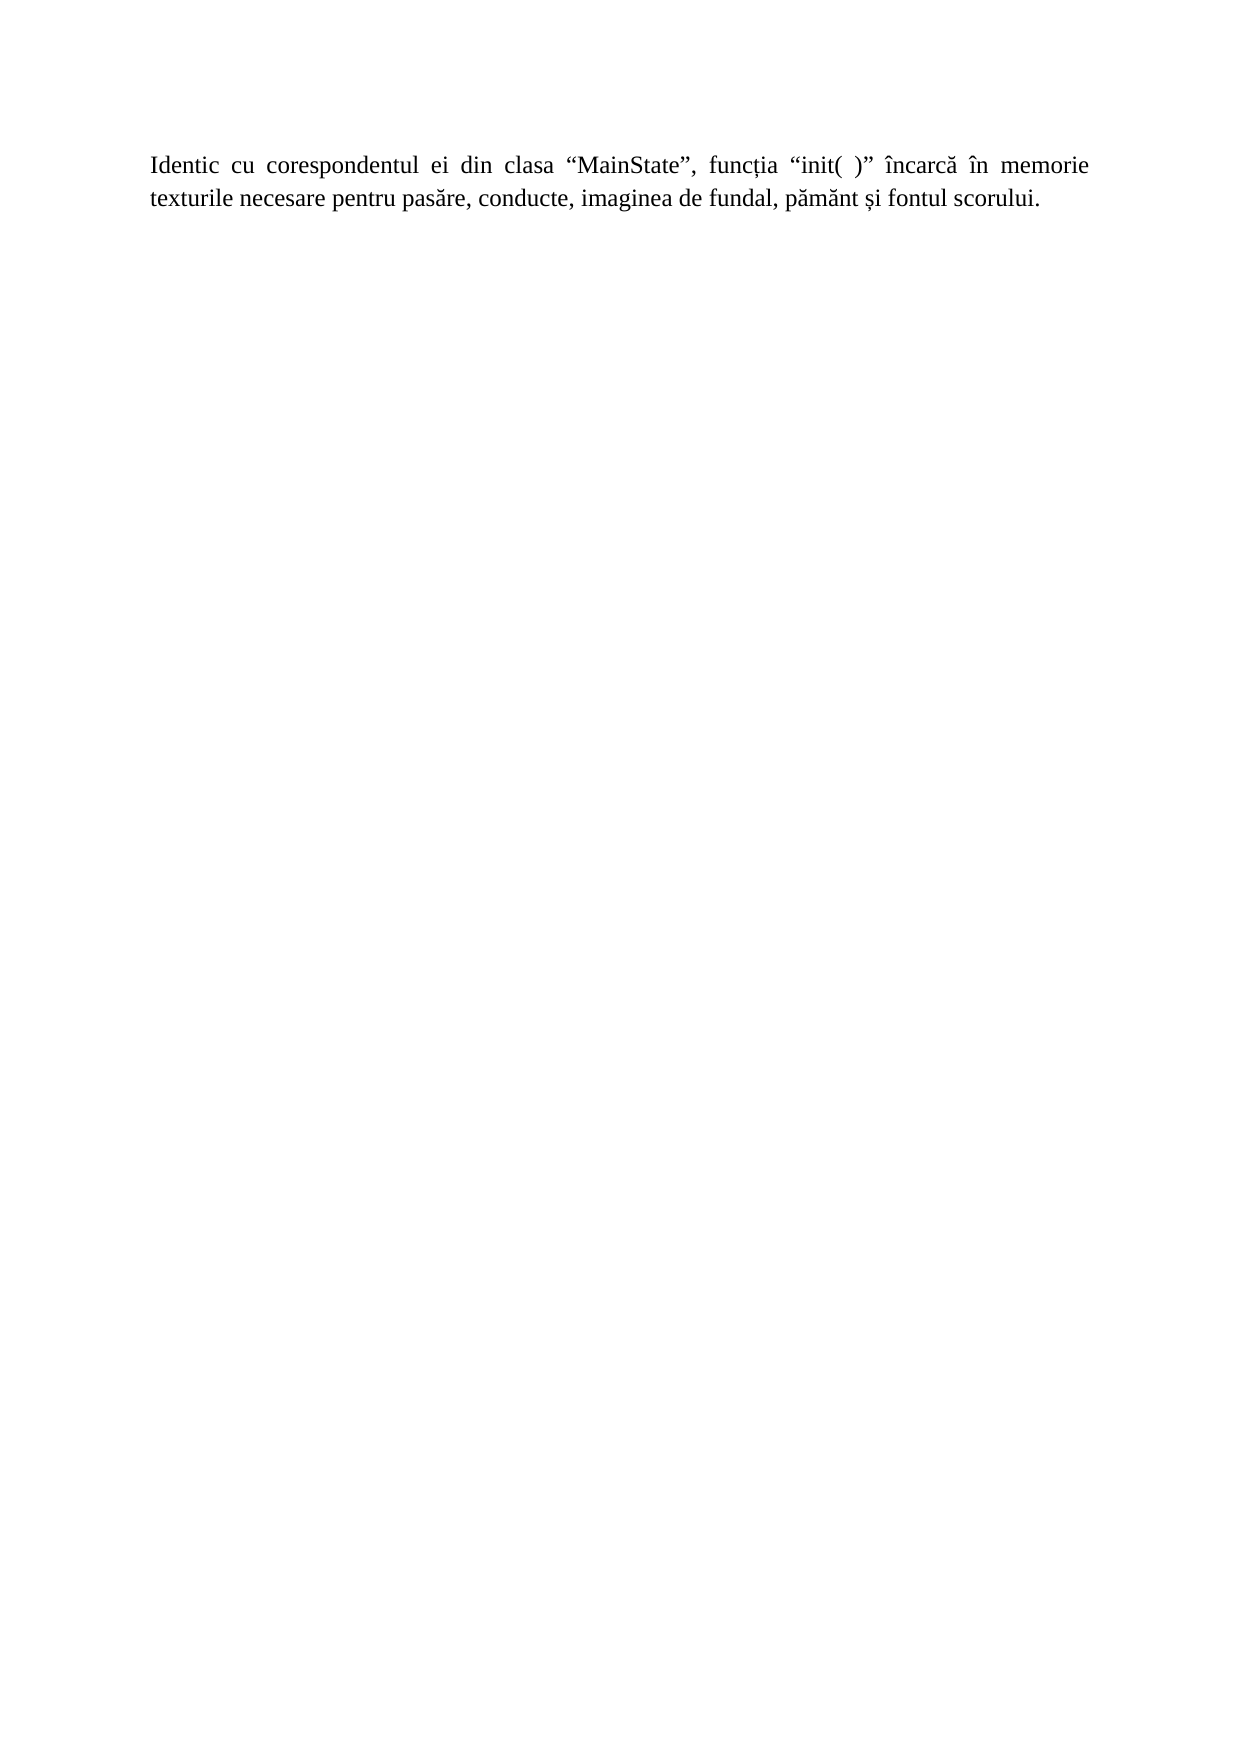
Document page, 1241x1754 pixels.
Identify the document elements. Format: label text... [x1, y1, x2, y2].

text Identic cu corespondentul ei din clasa “MainState”, funcția “init( )” încarcă în memorie texturile necesare pentru pasăre, conducte, imaginea de fundal, pămănt și fontul scorului. [150, 150, 1090, 212]
